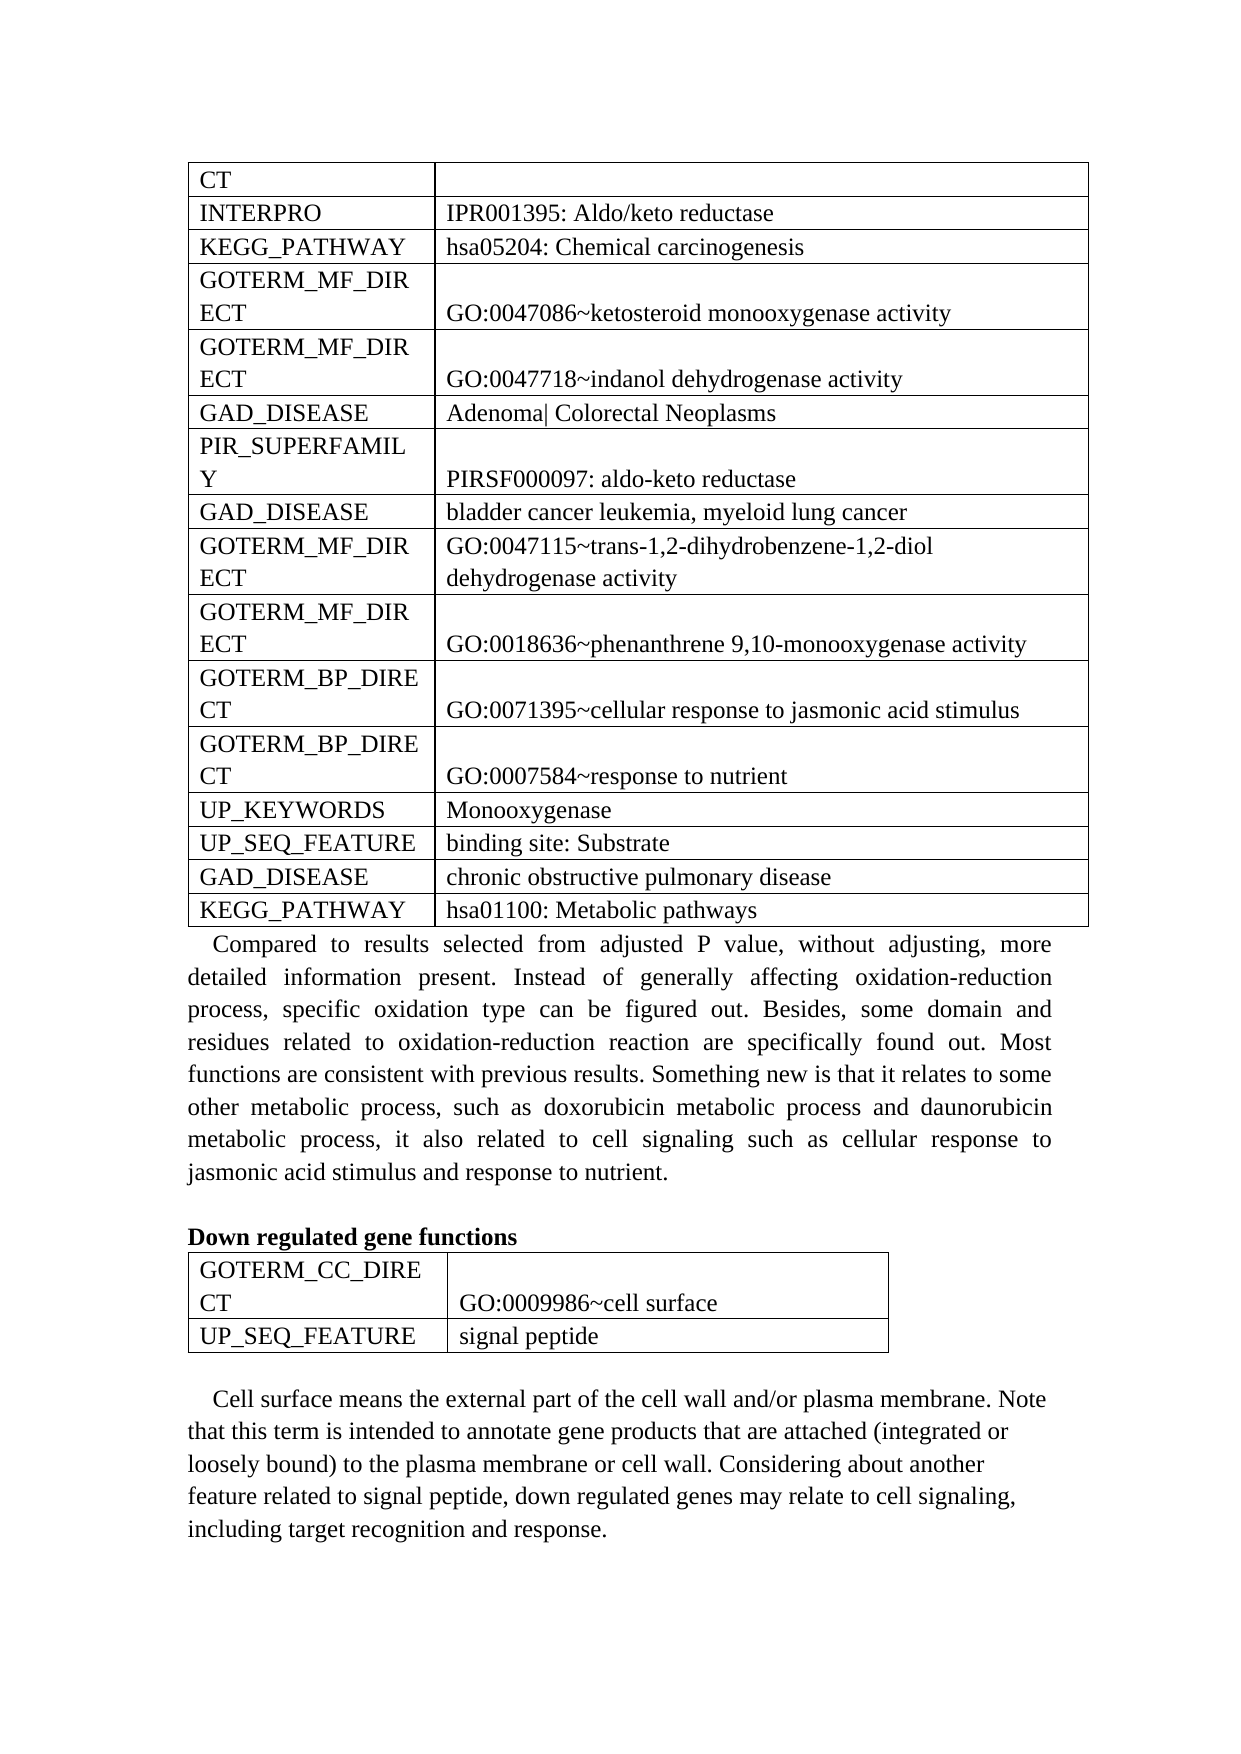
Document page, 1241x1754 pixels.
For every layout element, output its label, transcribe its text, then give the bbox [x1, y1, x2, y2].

table_cell signal peptide [448, 1319, 888, 1352]
table_cell GO:0018636~phenanthrene 9,10-monooxygenase activity [436, 595, 1088, 660]
table_cell UP_SEQ_FEATURE [189, 1319, 447, 1352]
table_cell GO:0047115~trans-1,2-dihydrobenzene-1,2-diol dehydrogenase activity [436, 529, 1088, 594]
table_cell GAD_DISEASE [189, 495, 434, 528]
table_cell UP_SEQ_FEATURE [189, 827, 434, 859]
table_cell PIRSF000097: aldo-keto reductase [436, 429, 1088, 494]
table_cell GO:0047086~ketosteroid monooxygenase activity [436, 264, 1088, 329]
table_cell GO:0007584~response to nutrient [436, 727, 1088, 792]
text Cell surface means the external part of the cell wall and/or plasma membrane. Note that this term is intended to annotate gene products that are attached (integrated or loosely bound) to the plasma membrane or cell wall. Considering about another feature related to signal peptide, down regulated genes may relate to cell signaling, including target recognition and response. [187, 1382, 1053, 1544]
table_cell Monooxygenase [436, 793, 1088, 826]
table_cell UP_KEYWORDS [189, 793, 434, 826]
table_cell GOTERM_MF_DIRECT [189, 529, 434, 594]
table_cell GOTERM_BP_DIRECT [189, 661, 434, 726]
table_cell binding site: Substrate [436, 827, 1088, 859]
text Down regulated gene functions [187, 1220, 1053, 1252]
table_cell GOTERM_BP_DIRECT [189, 163, 434, 196]
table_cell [436, 163, 1088, 196]
table_cell bladder cancer leukemia, myeloid lung cancer [436, 495, 1088, 528]
table_header GO:0009986~cell surface [448, 1253, 888, 1318]
table_cell chronic obstructive pulmonary disease [436, 860, 1088, 893]
table_cell INTERPRO [189, 197, 434, 229]
table_cell GOTERM_BP_DIRECT [189, 727, 434, 792]
table_header GOTERM_CC_DIRECT [189, 1253, 447, 1318]
table_cell KEGG_PATHWAY [189, 894, 434, 926]
table_cell GOTERM_MF_DIRECT [189, 595, 434, 660]
table_cell PIR_SUPERFAMILY [189, 429, 434, 494]
text Compared to results selected from adjusted P value, without adjusting, more detailed information present. Instead of generally affecting oxidation-reduction process, specific oxidation type can be figured out. Besides, some domain and residues related to oxidation-reduction reaction are specifically found out. Most functions are consistent with previous results. Something new is that it relates to some other metabolic process, such as doxorubicin metabolic process and daunorubicin metabolic process, it also related to cell signaling such as cellular response to jasmonic acid stimulus and response to nutrient. [187, 927, 1053, 1187]
table_cell GO:0047718~indanol dehydrogenase activity [436, 330, 1088, 395]
table_cell Adenoma| Colorectal Neoplasms [436, 396, 1088, 428]
table_cell hsa05204: Chemical carcinogenesis [436, 230, 1088, 263]
table_cell IPR001395: Aldo/keto reductase [436, 197, 1088, 229]
table_cell GO:0071395~cellular response to jasmonic acid stimulus [436, 661, 1088, 726]
table_cell GAD_DISEASE [189, 396, 434, 428]
table_cell GOTERM_MF_DIRECT [189, 330, 434, 395]
table_cell hsa01100: Metabolic pathways [436, 894, 1088, 926]
table_cell GAD_DISEASE [189, 860, 434, 893]
table_cell GOTERM_MF_DIRECT [189, 264, 434, 329]
table_cell KEGG_PATHWAY [189, 230, 434, 263]
